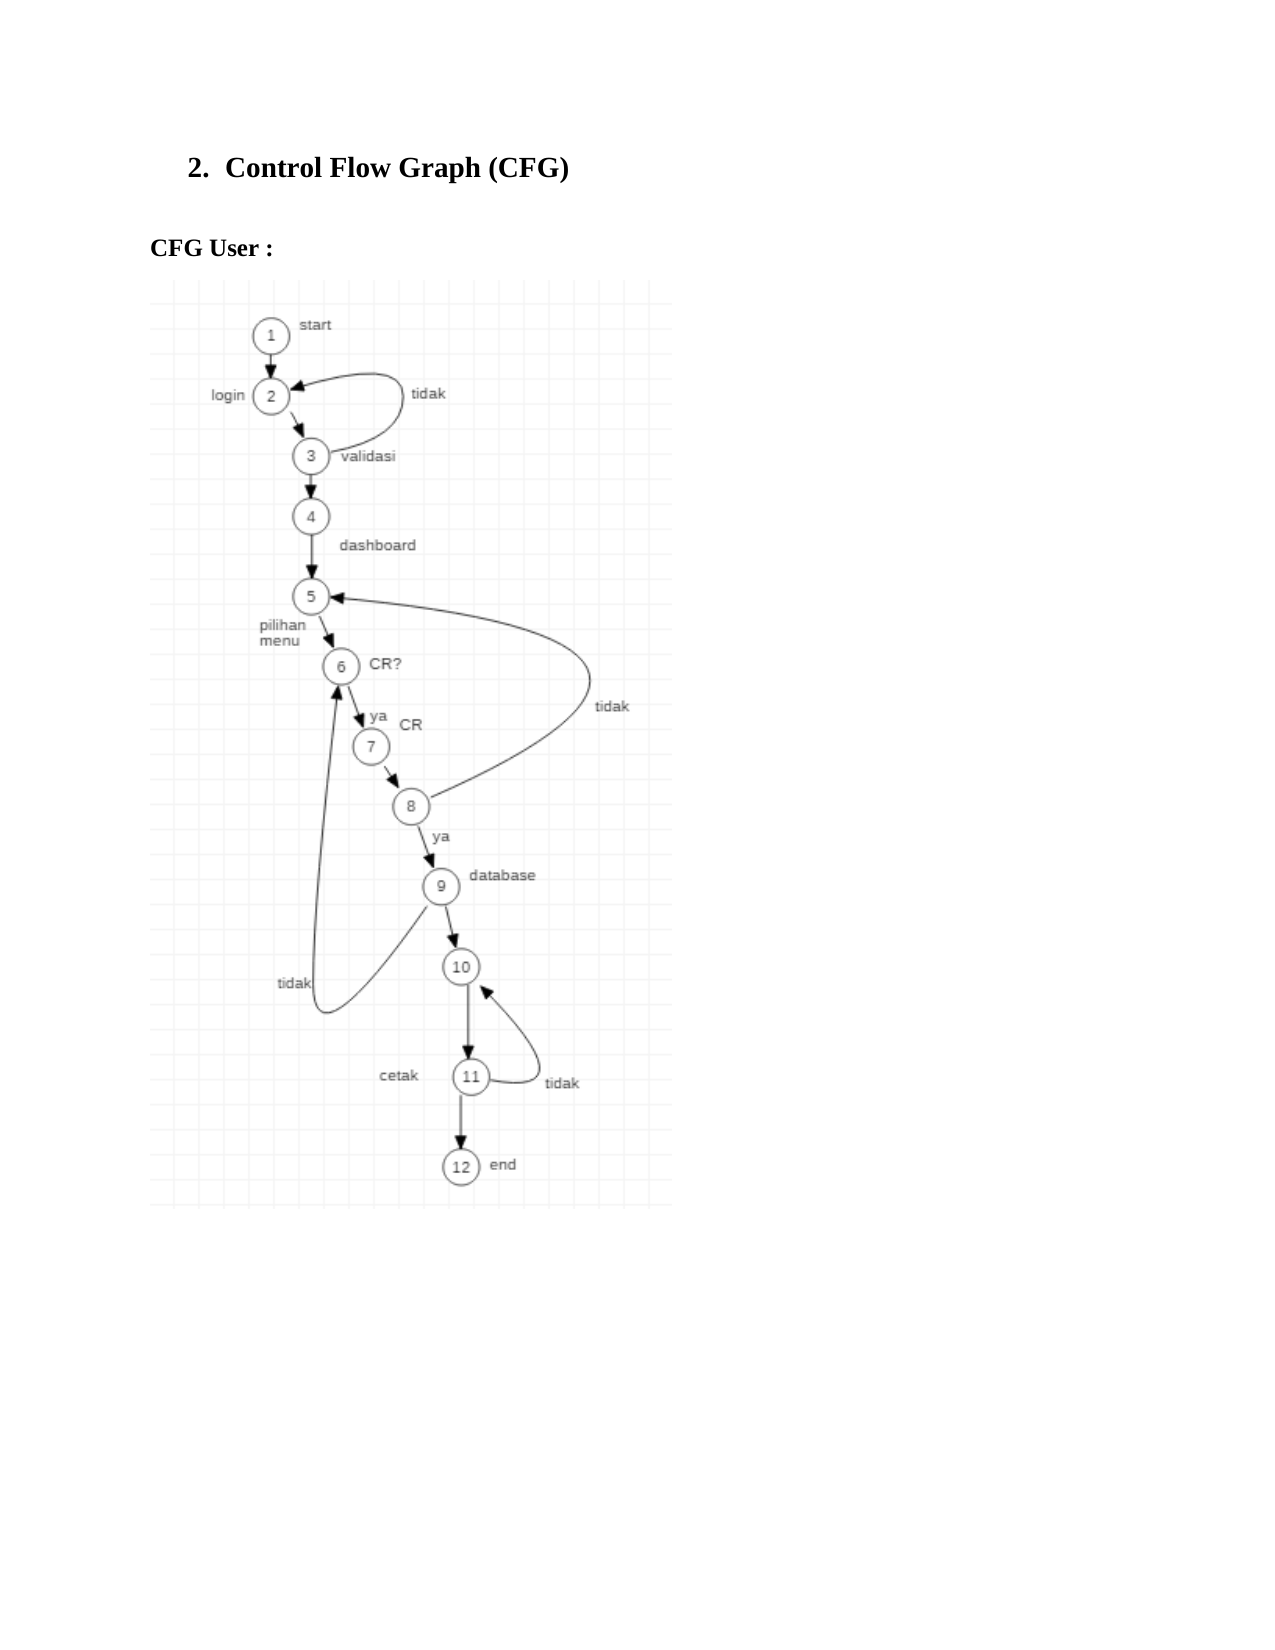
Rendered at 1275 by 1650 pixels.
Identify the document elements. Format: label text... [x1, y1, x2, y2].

list Control Flow Graph (CFG) [187, 150, 1125, 183]
text CFG User : [150, 233, 1125, 262]
